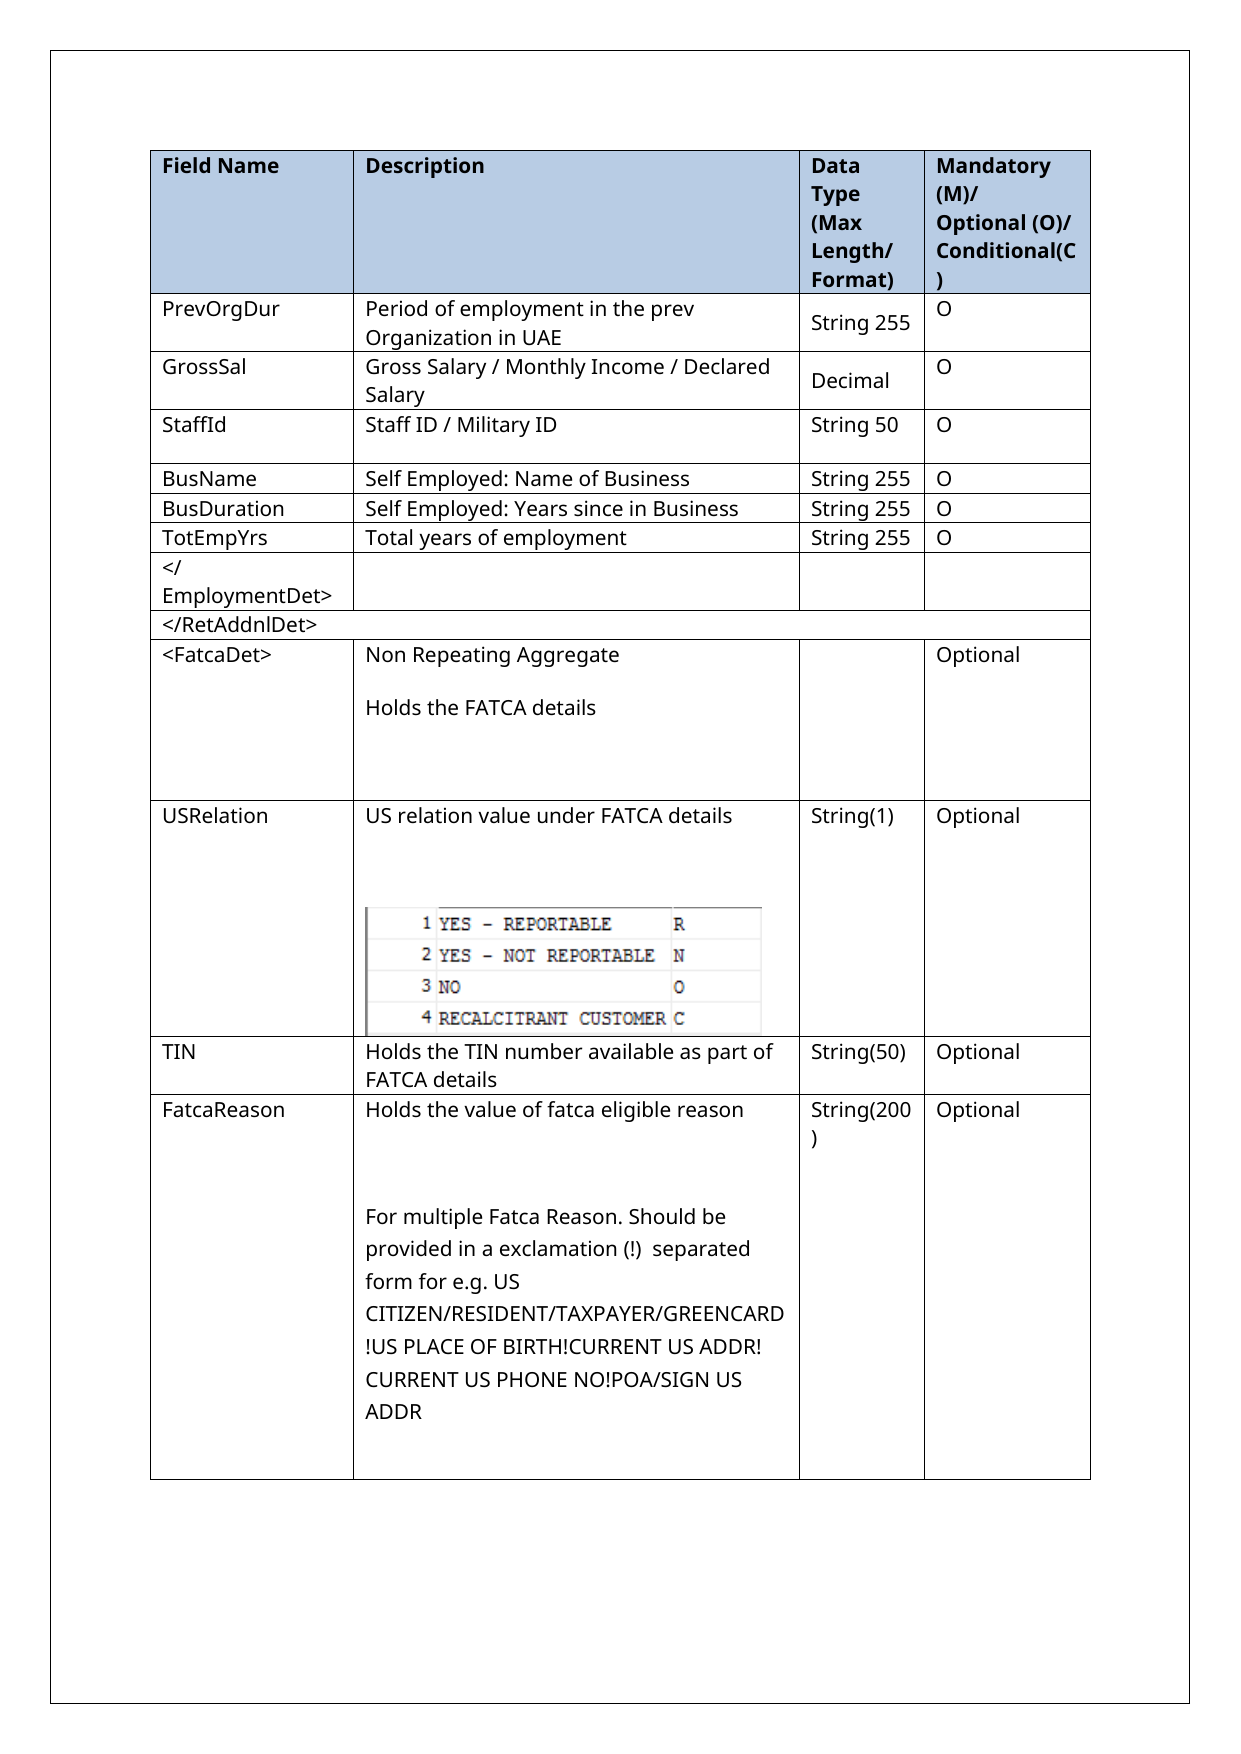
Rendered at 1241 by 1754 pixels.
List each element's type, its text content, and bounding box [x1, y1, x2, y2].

table_cell StaffId [151, 410, 353, 463]
table_cell <FatcaDet> [151, 640, 353, 800]
table_cell BusName [151, 464, 353, 493]
table_cell O [925, 352, 1090, 409]
table_cell GrossSal [151, 352, 353, 409]
table_cell Holds the TIN number available as part of FATCA details [354, 1037, 799, 1094]
table_cell TIN [151, 1037, 353, 1094]
table_header Description [354, 151, 799, 293]
table_cell </RetAddnlDet> [151, 611, 1090, 639]
table_cell </EmploymentDet> [151, 553, 353, 609]
table_cell TotEmpYrs [151, 523, 353, 552]
table_cell Self Employed: Years since in Business [354, 494, 799, 522]
table_cell BusDuration [151, 494, 353, 522]
table_cell String(50) [800, 1037, 924, 1094]
table_cell Optional [925, 801, 1090, 1036]
table_cell [925, 553, 1090, 609]
table_cell O [925, 294, 1090, 351]
table_cell String 255 [800, 523, 924, 552]
table_cell [800, 553, 924, 609]
table_header Field Name [151, 151, 353, 293]
table_cell Self Employed: Name of Business [354, 464, 799, 493]
table_cell O [925, 494, 1090, 522]
table_cell [800, 640, 924, 800]
table_cell String(200) [800, 1095, 924, 1479]
table_cell PrevOrgDur [151, 294, 353, 351]
table_cell USRelation [151, 801, 353, 1036]
picture [365, 907, 762, 1036]
table_cell Total years of employment [354, 523, 799, 552]
table_cell String(1) [800, 801, 924, 1036]
table_cell Staff ID / Military ID [354, 410, 799, 463]
table_cell String 255 [800, 464, 924, 493]
table_cell Optional [925, 640, 1090, 800]
table_cell String 255 [800, 294, 924, 351]
table_cell String 50 [800, 410, 924, 463]
table_cell US relation value under FATCA details [354, 801, 799, 1036]
table_cell Non Repeating Aggregate Holds the FATCA details [354, 640, 799, 800]
table_cell O [925, 523, 1090, 552]
table_cell Decimal [800, 352, 924, 409]
table_header Mandatory (M)/ Optional (O)/ Conditional(C) [925, 151, 1090, 293]
table_cell Period of employment in the prev Organization in UAE [354, 294, 799, 351]
table_header Data Type (Max Length/ Format) [800, 151, 924, 293]
table_cell Holds the value of fatca eligible reason For multiple Fatca Reason. Should be provided in a exclamation (!) separated form for e.g. US CITIZEN/RESIDENT/TAXPAYER/GREENCARD!US PLACE OF BIRTH!CURRENT US ADDR!CURRENT US PHONE NO!POA/SIGN US ADDR [354, 1095, 799, 1479]
table_cell Gross Salary / Monthly Income / Declared Salary [354, 352, 799, 409]
table_cell String 255 [800, 494, 924, 522]
table_cell O [925, 410, 1090, 463]
table_cell FatcaReason [151, 1095, 353, 1479]
table_cell O [925, 464, 1090, 493]
table_cell Optional [925, 1095, 1090, 1479]
table_cell [354, 553, 799, 609]
table_cell Optional [925, 1037, 1090, 1094]
